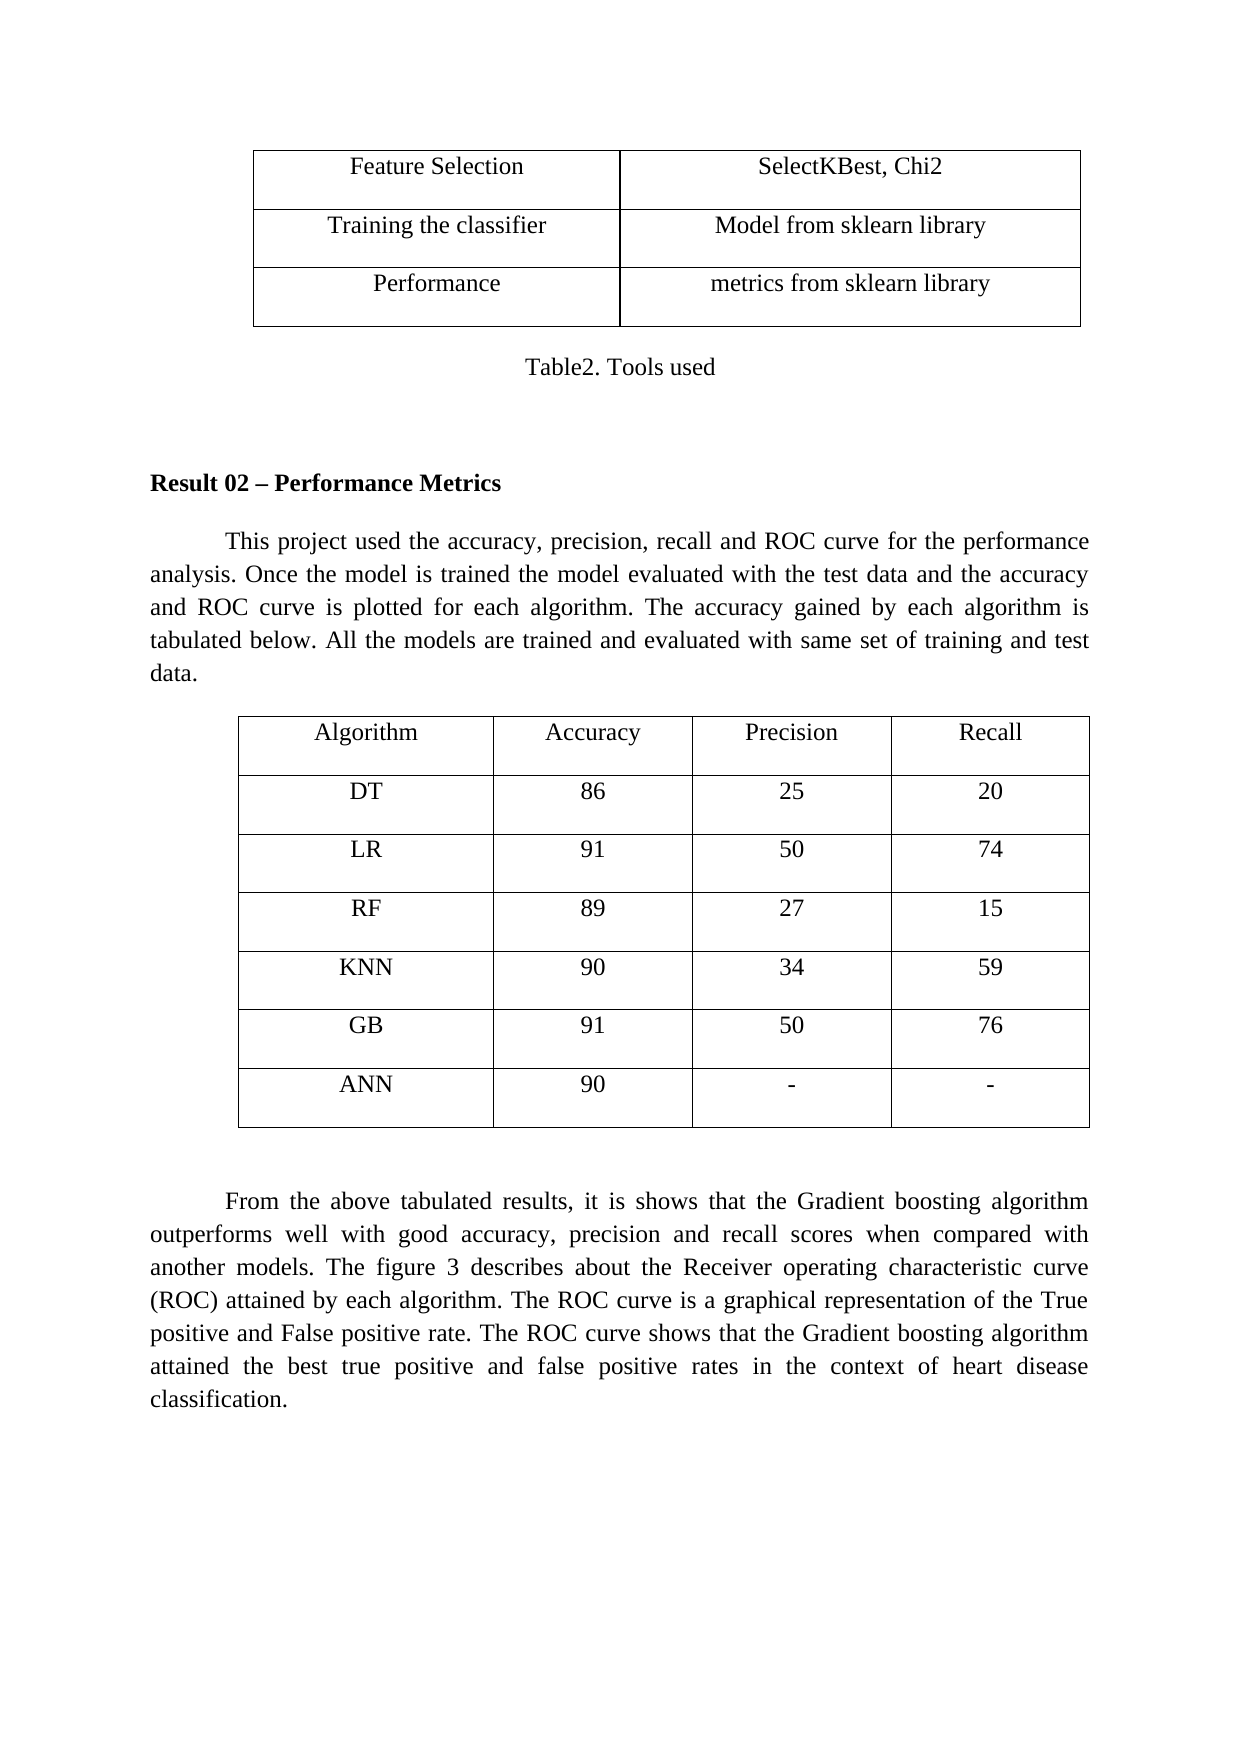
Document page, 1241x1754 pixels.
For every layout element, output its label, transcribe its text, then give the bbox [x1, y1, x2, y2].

table_cell 15 [892, 893, 1089, 951]
table_cell 34 [693, 952, 891, 1009]
table_cell 86 [494, 776, 692, 833]
table_header Precision [693, 717, 891, 775]
table_cell 90 [494, 1069, 692, 1127]
table_cell DT [239, 776, 493, 833]
text From the above tabulated results, it is shows that the Gradient boosting algorithm outperforms well with good accuracy, precision and recall scores when compared with another models. The figure 3 describes about the Receiver operating characteristic curve (ROC) attained by each algorithm. The ROC curve is a graphical representation of the True positive and False positive rate. The ROC curve shows that the Gradient boosting algorithm attained the best true positive and false positive rates in the context of heart disease classification. [150, 1186, 1090, 1413]
table_cell Model from sklearn library [621, 210, 1080, 267]
table_cell 89 [494, 893, 692, 951]
table_cell 91 [494, 835, 692, 892]
text Table2. Tools used [150, 352, 1090, 381]
table_cell Performance [254, 268, 619, 326]
table_cell 27 [693, 893, 891, 951]
table_header Algorithm [239, 717, 493, 775]
table_header Recall [892, 717, 1089, 775]
table_cell - [892, 1069, 1089, 1127]
table_cell 90 [494, 952, 692, 1009]
table_cell metrics from sklearn library [621, 268, 1080, 326]
text Result 02 – Performance Metrics [150, 468, 1090, 497]
table_cell - [693, 1069, 891, 1127]
table_cell Feature Selection [254, 151, 619, 209]
table_cell Training the classifier [254, 210, 619, 267]
table_cell 76 [892, 1010, 1089, 1068]
table_cell KNN [239, 952, 493, 1009]
table_cell LR [239, 835, 493, 892]
table_cell 20 [892, 776, 1089, 833]
table_cell 91 [494, 1010, 692, 1068]
table_header Accuracy [494, 717, 692, 775]
table_cell 50 [693, 835, 891, 892]
table_cell 59 [892, 952, 1089, 1009]
table_cell SelectKBest, Chi2 [621, 151, 1080, 209]
table_cell 74 [892, 835, 1089, 892]
text This project used the accuracy, precision, recall and ROC curve for the performance analysis. Once the model is trained the model evaluated with the test data and the accuracy and ROC curve is plotted for each algorithm. The accuracy gained by each algorithm is tabulated below. All the models are trained and evaluated with same set of training and test data. [150, 526, 1090, 687]
table_cell 25 [693, 776, 891, 833]
table_cell 50 [693, 1010, 891, 1068]
table_cell RF [239, 893, 493, 951]
table_cell GB [239, 1010, 493, 1068]
table_cell ANN [239, 1069, 493, 1127]
